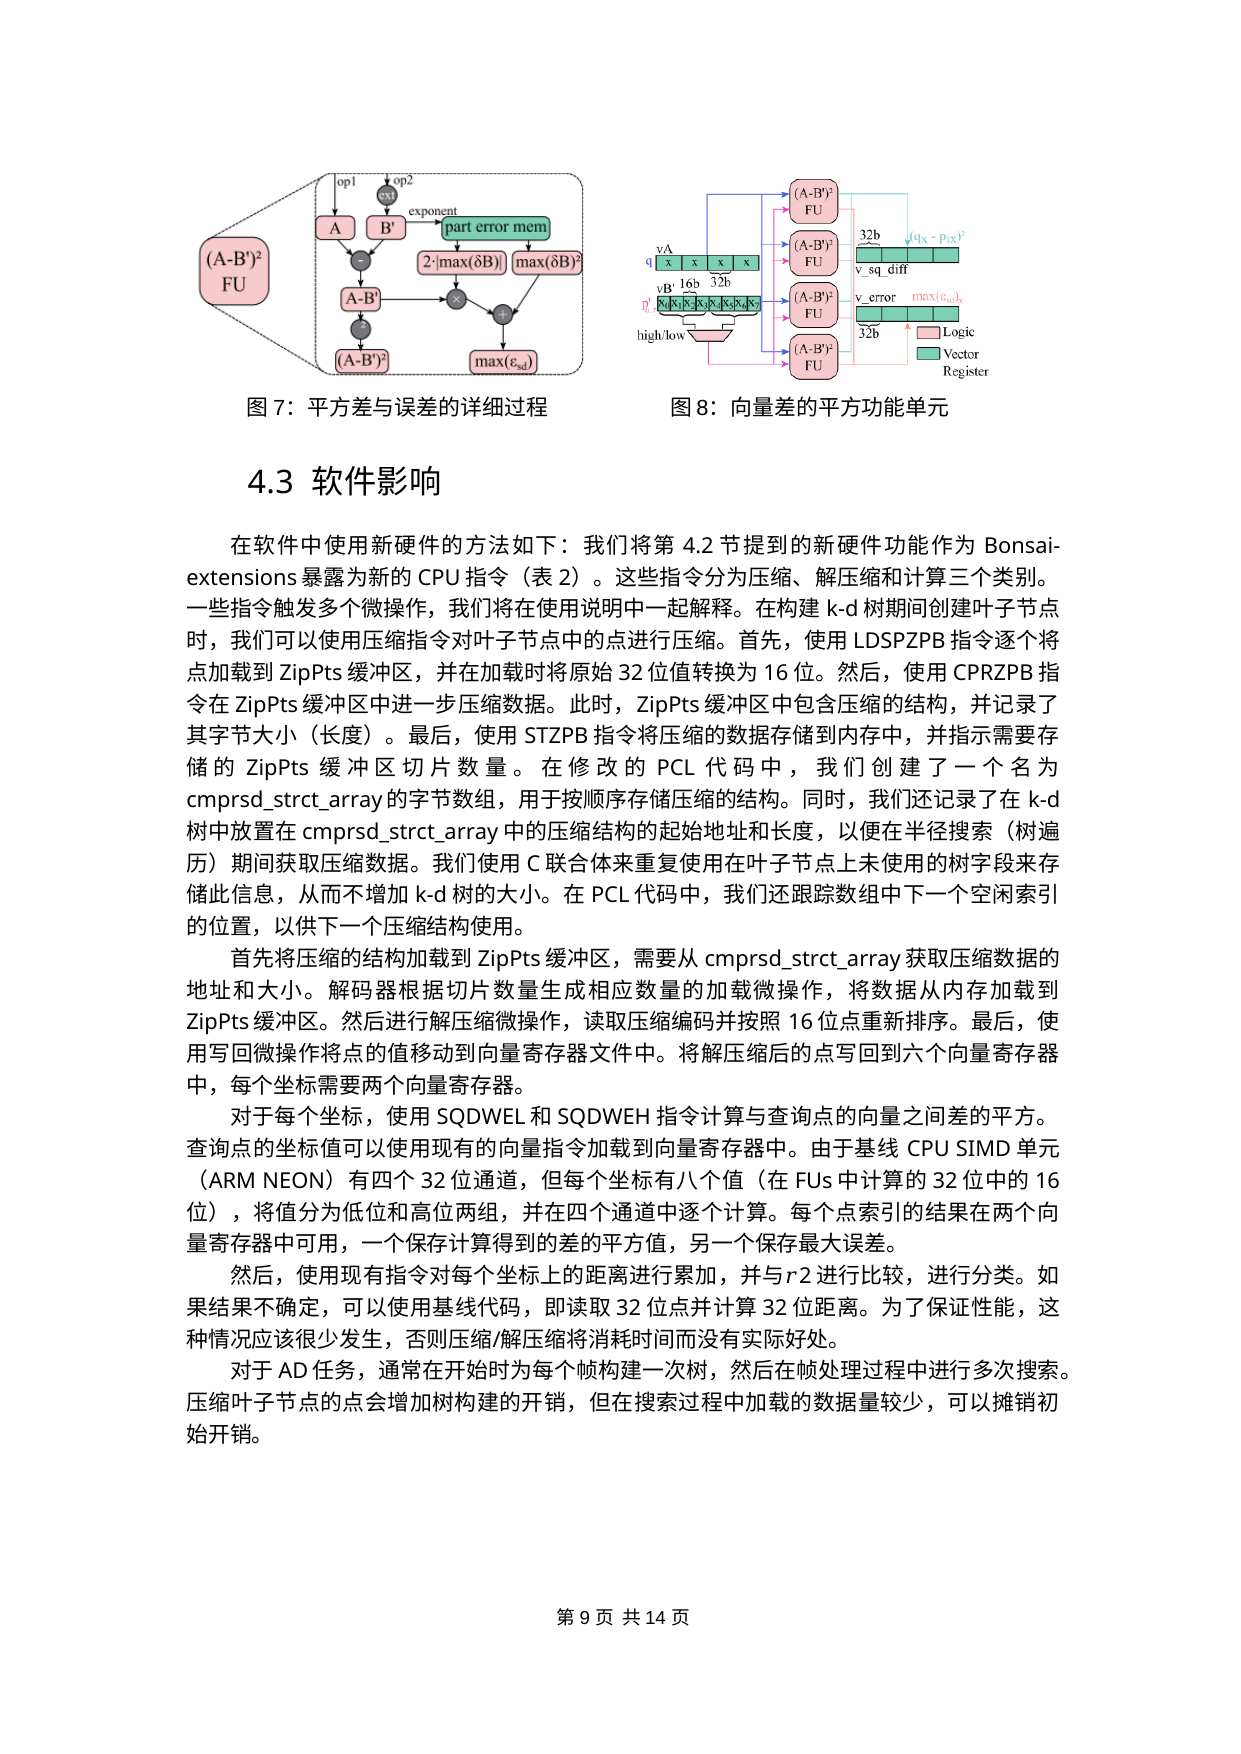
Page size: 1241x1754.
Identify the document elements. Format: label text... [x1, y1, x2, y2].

text 对于AD任务，通常在开始时为每个帧构建一次树，然后在帧处理过程中进行多次搜索。压缩叶子节点的点会增加树构建的开销，但在搜索过程中加载的数据量较少，可以摊销初始开销。 [186, 1353, 1060, 1448]
text 4.3 软件影响 [247, 458, 1060, 503]
text 对于每个坐标，使用SQDWEL和SQDWEH指令计算与查询点的向量之间差的平方。查询点的坐标值可以使用现有的向量指令加载到向量寄存器中。由于基线CPU SIMD单元（ARM NEON）有四个32位通道，但每个坐标有八个值（在FUs中计算的32位中的16位），将值分为低位和高位两组，并在四个通道中逐个计算。每个点索引的结果在两个向量寄存器中可用，一个保存计算得到的差的平方值，另一个保存最大误差。 [186, 1099, 1060, 1258]
text 图7：平方差与误差的详细过程 图8：向量差的平方功能单元 [186, 390, 1060, 422]
picture [186, 149, 1009, 391]
text 首先将压缩的结构加载到ZipPts缓冲区，需要从cmprsd_strct_array获取压缩数据的地址和大小。解码器根据切片数量生成相应数量的加载微操作，将数据从内存加载到ZipPts缓冲区。然后进行解压缩微操作，读取压缩编码并按照16位点重新排序。最后，使用写回微操作将点的值移动到向量寄存器文件中。将解压缩后的点写回到六个向量寄存器中，每个坐标需要两个向量寄存器。 [186, 941, 1060, 1099]
text 在软件中使用新硬件的方法如下：我们将第4.2节提到的新硬件功能作为Bonsai-extensions暴露为新的CPU指令（表2）。这些指令分为压缩、解压缩和计算三个类别。一些指令触发多个微操作，我们将在使用说明中一起解释。在构建k-d树期间创建叶子节点时，我们可以使用压缩指令对叶子节点中的点进行压缩。首先，使用LDSPZPB指令逐个将点加载到ZipPts缓冲区，并在加载时将原始32位值转换为16位。然后，使用CPRZPB指令在ZipPts缓冲区中进一步压缩数据。此时，ZipPts缓冲区中包含压缩的结构，并记录了其字节大小（长度）。最后，使用STZPB指令将压缩的数据存储到内存中，并指示需要存储的ZipPts缓冲区切片数量。在修改的PCL代码中，我们创建了一个名为cmprsd_strct_array的字节数组，用于按顺序存储压缩的结构。同时，我们还记录了在k-d树中放置在cmprsd_strct_array中的压缩结构的起始地址和长度，以便在半径搜索（树遍历）期间获取压缩数据。我们使用C联合体来重复使用在叶子节点上未使用的树字段来存储此信息，从而不增加k-d树的大小。在PCL代码中，我们还跟踪数组中下一个空闲索引的位置，以供下一个压缩结构使用。 [186, 528, 1060, 941]
text 然后，使用现有指令对每个坐标上的距离进行累加，并与𝑟2进行比较，进行分类。如果结果不确定，可以使用基线代码，即读取32位点并计算32位距离。为了保证性能，这种情况应该很少发生，否则压缩/解压缩将消耗时间而没有实际好处。 [186, 1258, 1060, 1353]
